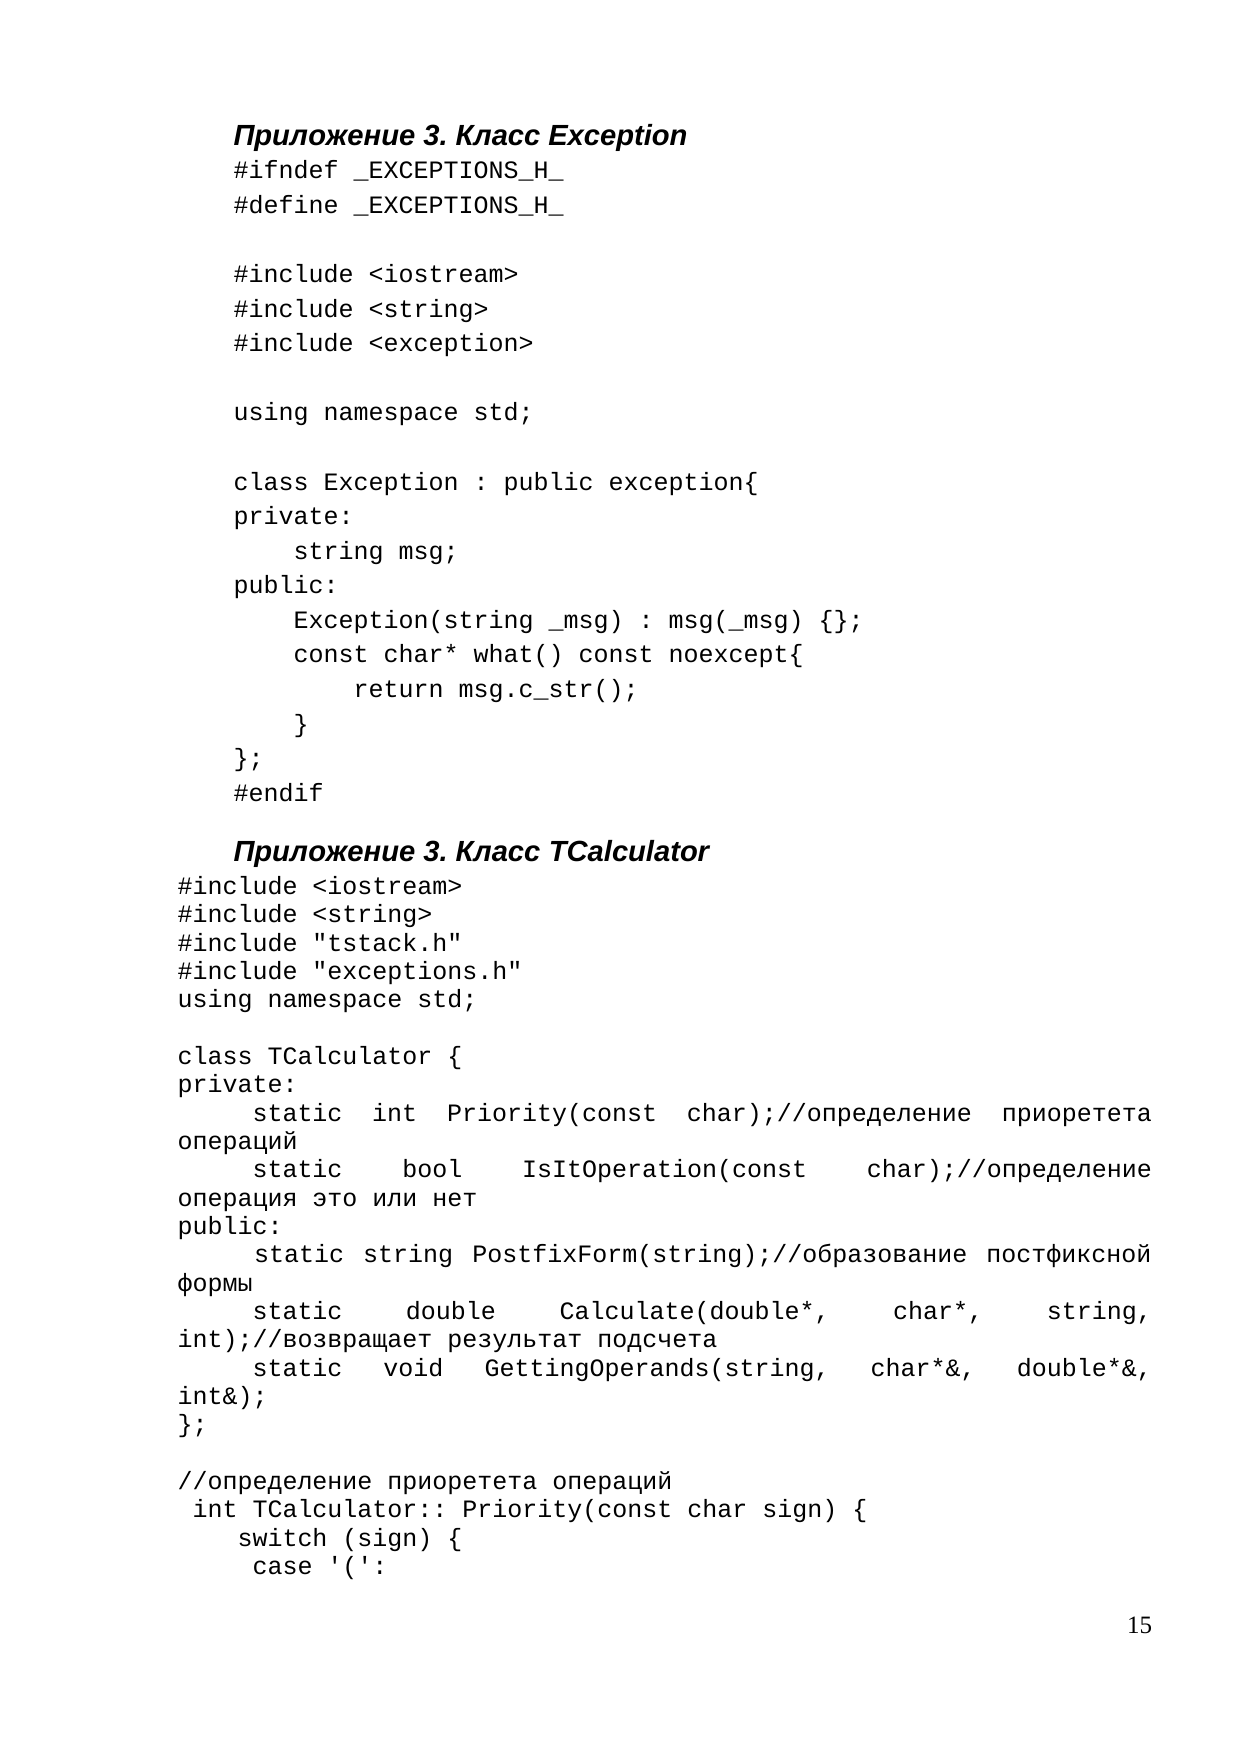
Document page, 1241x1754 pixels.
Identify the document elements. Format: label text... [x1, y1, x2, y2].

text static int Priority(const char);//определение приоретета операций [177, 1100, 1152, 1157]
text string msg; [177, 538, 1152, 567]
text #include <string> [177, 902, 1152, 930]
text #include "tstack.h" [177, 930, 1152, 958]
text class Exception : public exception{ [177, 469, 1152, 497]
text using namespace std; [177, 400, 1152, 428]
text #include <exception> [177, 331, 1152, 359]
text Приложение 3. Класс TCalculator [177, 834, 1152, 867]
text class TCalculator { [177, 1043, 1152, 1072]
text public: [177, 573, 1152, 601]
text static bool IsItOperation(const char);//определение операция это или нет [177, 1157, 1152, 1213]
text Приложение 3. Класс Exception [177, 118, 1152, 152]
text case '(': [177, 1553, 1152, 1582]
text #include <string> [177, 296, 1152, 324]
text #include <iostream> [177, 262, 1152, 290]
text private: [177, 504, 1152, 532]
text //определение приоретета операций [177, 1468, 1152, 1497]
text static void GettingOperands(string, char*&, double*&, int&); [177, 1355, 1152, 1412]
text #ifndef _EXCEPTIONS_H_ [177, 158, 1152, 186]
text public: [177, 1213, 1152, 1242]
text using namespace std; [177, 987, 1152, 1015]
text const char* what() const noexcept{ [177, 642, 1152, 670]
text }; [177, 1412, 1152, 1440]
text #endif [177, 780, 1152, 809]
text } [177, 711, 1152, 739]
text static string PostfixForm(string);//образование постфиксной формы [177, 1242, 1152, 1298]
text #include <iostream> [177, 873, 1152, 902]
text #include "exceptions.h" [177, 958, 1152, 987]
text #define _EXCEPTIONS_H_ [177, 192, 1152, 221]
text switch (sign) { [177, 1525, 1152, 1553]
text return msg.c_str(); [177, 677, 1152, 705]
text }; [177, 746, 1152, 774]
text static double Calculate(double*, char*, string, int);//возвращает результат подсчета [177, 1298, 1152, 1355]
text private: [177, 1072, 1152, 1100]
text Exception(string _msg) : msg(_msg) {}; [177, 607, 1152, 636]
text int TCalculator:: Priority(const char sign) { [177, 1497, 1152, 1525]
